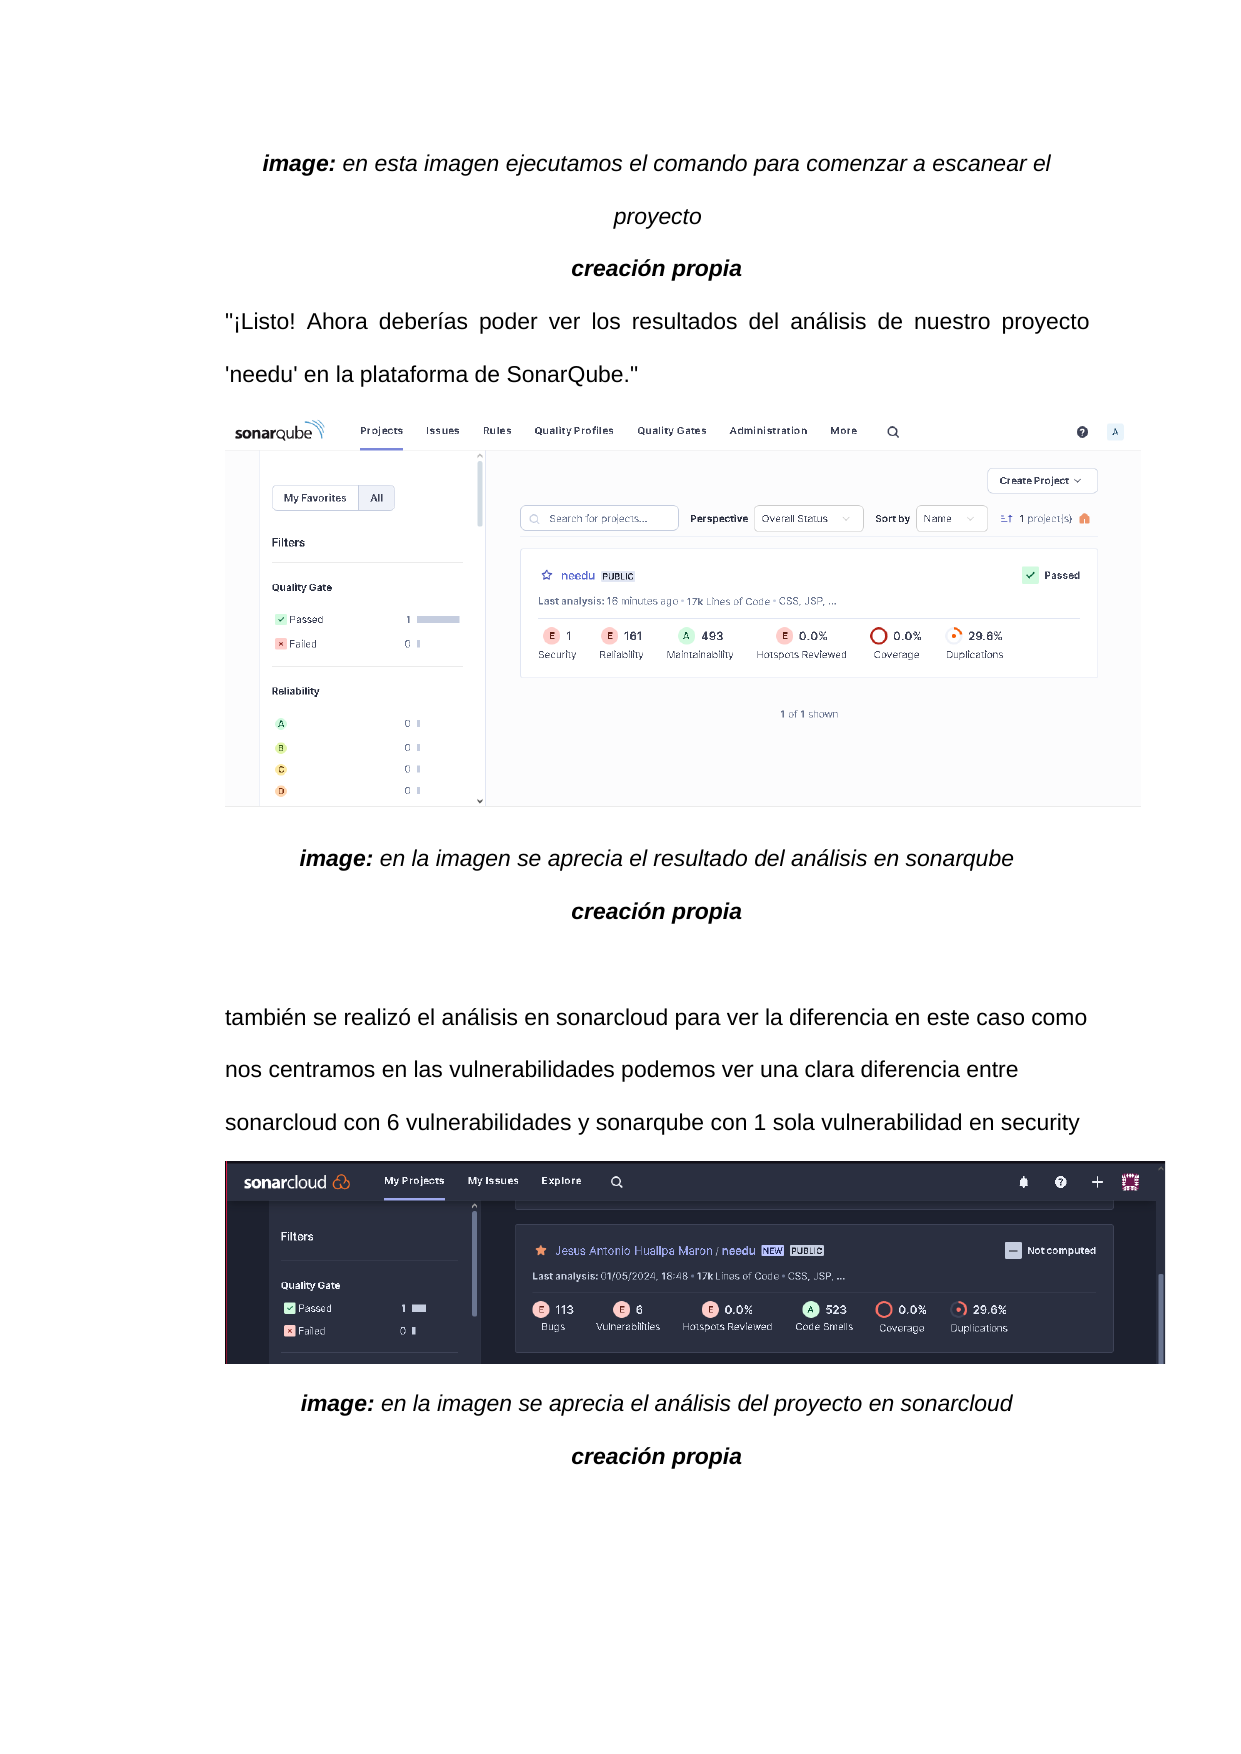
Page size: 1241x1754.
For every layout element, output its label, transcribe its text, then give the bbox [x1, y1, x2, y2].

text image: en la imagen se aprecia el análisis del proyecto en sonarcloud [225, 1390, 1090, 1416]
text "¡Listo! Ahora deberías poder ver los resultados del análisis de nuestro proyecto 'needu' en la plataforma de SonarQube." [225, 308, 1090, 387]
text creación propia [225, 255, 1090, 282]
text creación propia [225, 1443, 1090, 1469]
picture [225, 1161, 1166, 1364]
picture [225, 413, 1144, 819]
text creación propia [225, 898, 1090, 924]
text también se realizó el análisis en sonarcloud para ver la diferencia en este caso como nos centramos en las vulnerabilidades podemos ver una clara diferencia entre sonarcloud con 6 vulnerabilidades y sonarqube con 1 sola vulnerabilidad en security [225, 1003, 1090, 1135]
text image: en esta imagen ejecutamos el comando para comenzar a escanear el proyecto [225, 150, 1090, 229]
text image: en la imagen se aprecia el resultado del análisis en sonarqube [225, 845, 1090, 872]
